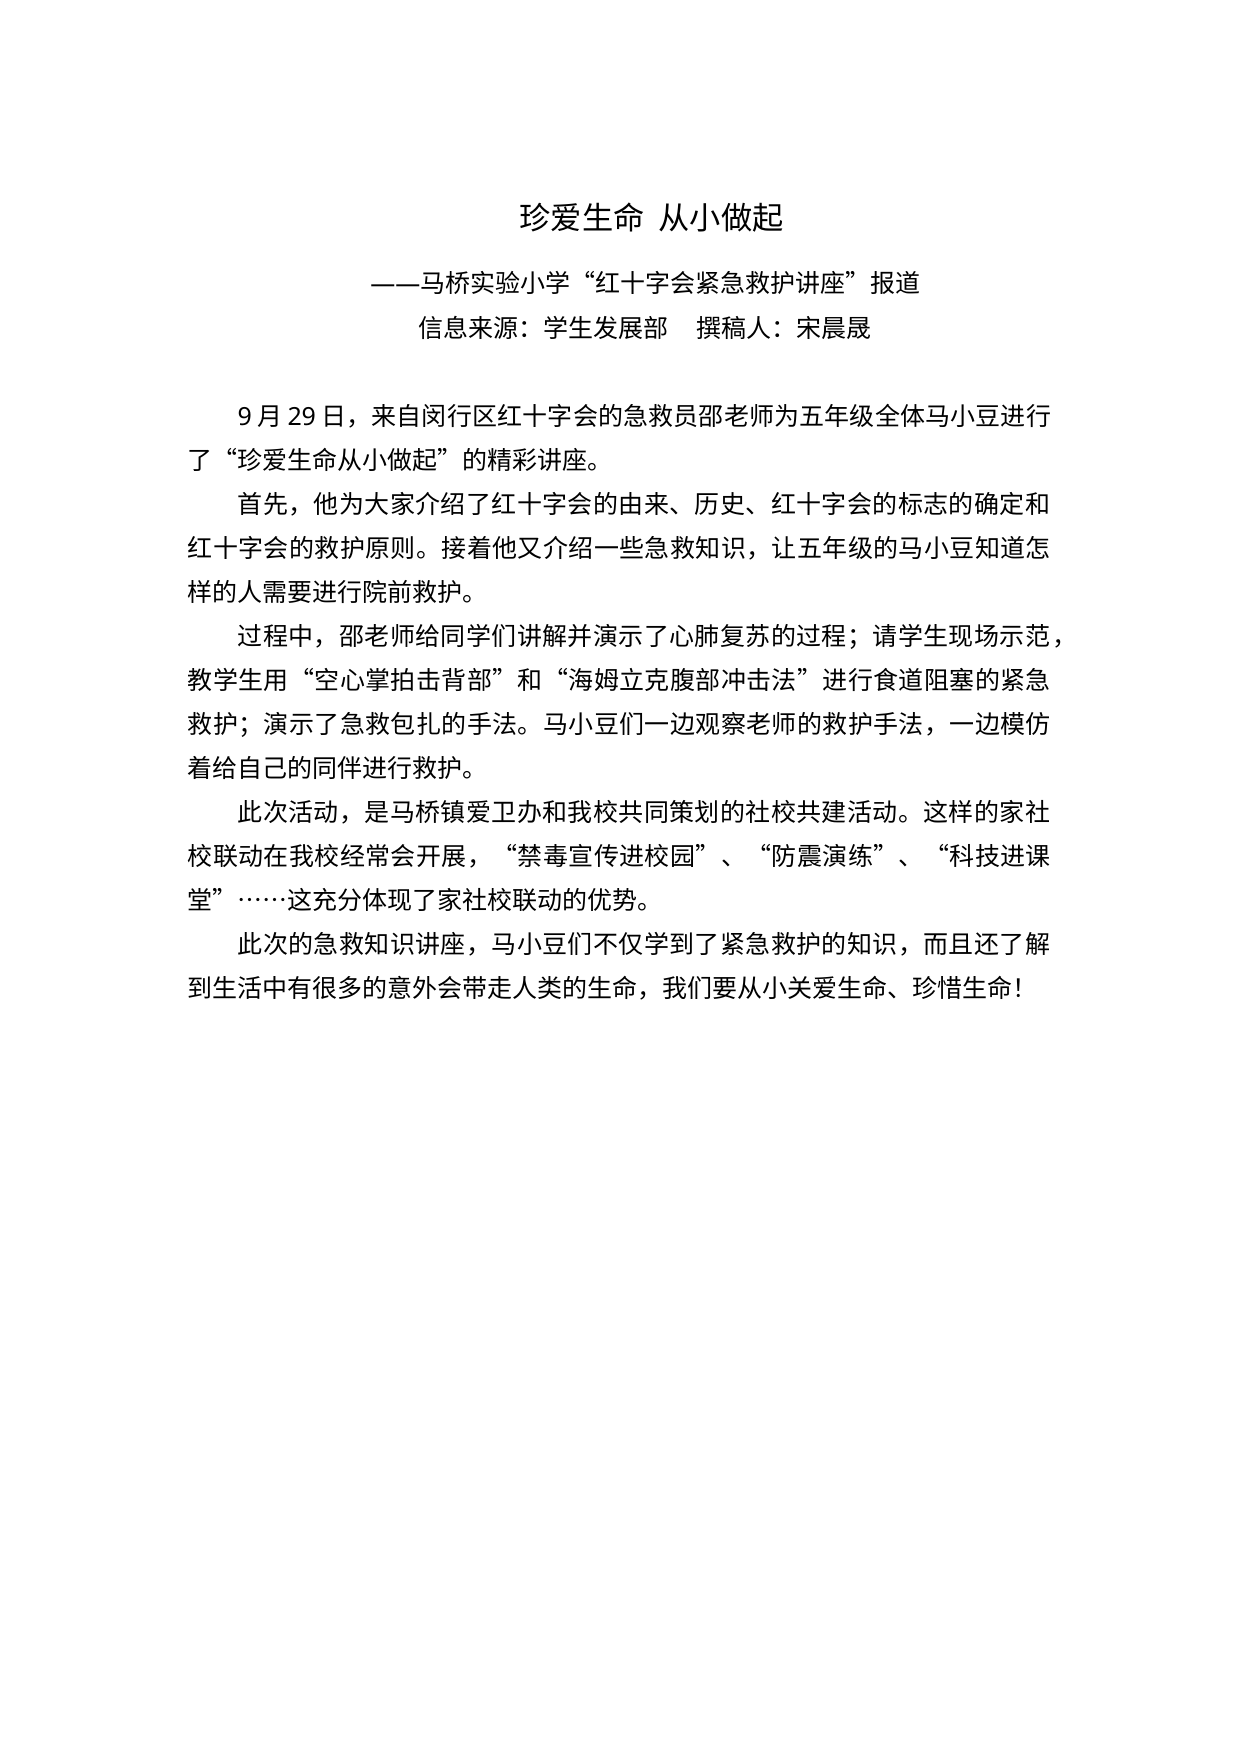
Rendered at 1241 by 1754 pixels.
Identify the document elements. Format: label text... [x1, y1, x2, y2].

text 9月29日，来自闵行区红十字会的急救员邵老师为五年级全体马小豆进行了“珍爱生命从小做起”的精彩讲座。 [187, 392, 1053, 480]
text 信息来源：学生发展部 撰稿人：宋晨晟 [187, 304, 1053, 348]
text 珍爱生命 从小做起 [187, 172, 1053, 260]
text 过程中，邵老师给同学们讲解并演示了心肺复苏的过程；请学生现场示范，教学生用“空心掌拍击背部”和“海姆立克腹部冲击法”进行食道阻塞的紧急救护；演示了急救包扎的手法。马小豆们一边观察老师的救护手法，一边模仿着给自己的同伴进行救护。 [187, 613, 1053, 789]
text 首先，他为大家介绍了红十字会的由来、历史、红十字会的标志的确定和红十字会的救护原则。接着他又介绍一些急救知识，让五年级的马小豆知道怎样的人需要进行院前救护。 [187, 480, 1053, 613]
text 此次活动，是马桥镇爱卫办和我校共同策划的社校共建活动。这样的家社校联动在我校经常会开展，“禁毒宣传进校园”、“防震演练”、“科技进课堂”……这充分体现了家社校联动的优势。 [187, 789, 1053, 921]
text 此次的急救知识讲座，马小豆们不仅学到了紧急救护的知识，而且还了解到生活中有很多的意外会带走人类的生命，我们要从小关爱生命、珍惜生命！ [187, 921, 1053, 1009]
text ——马桥实验小学“红十字会紧急救护讲座”报道 [187, 260, 1053, 304]
